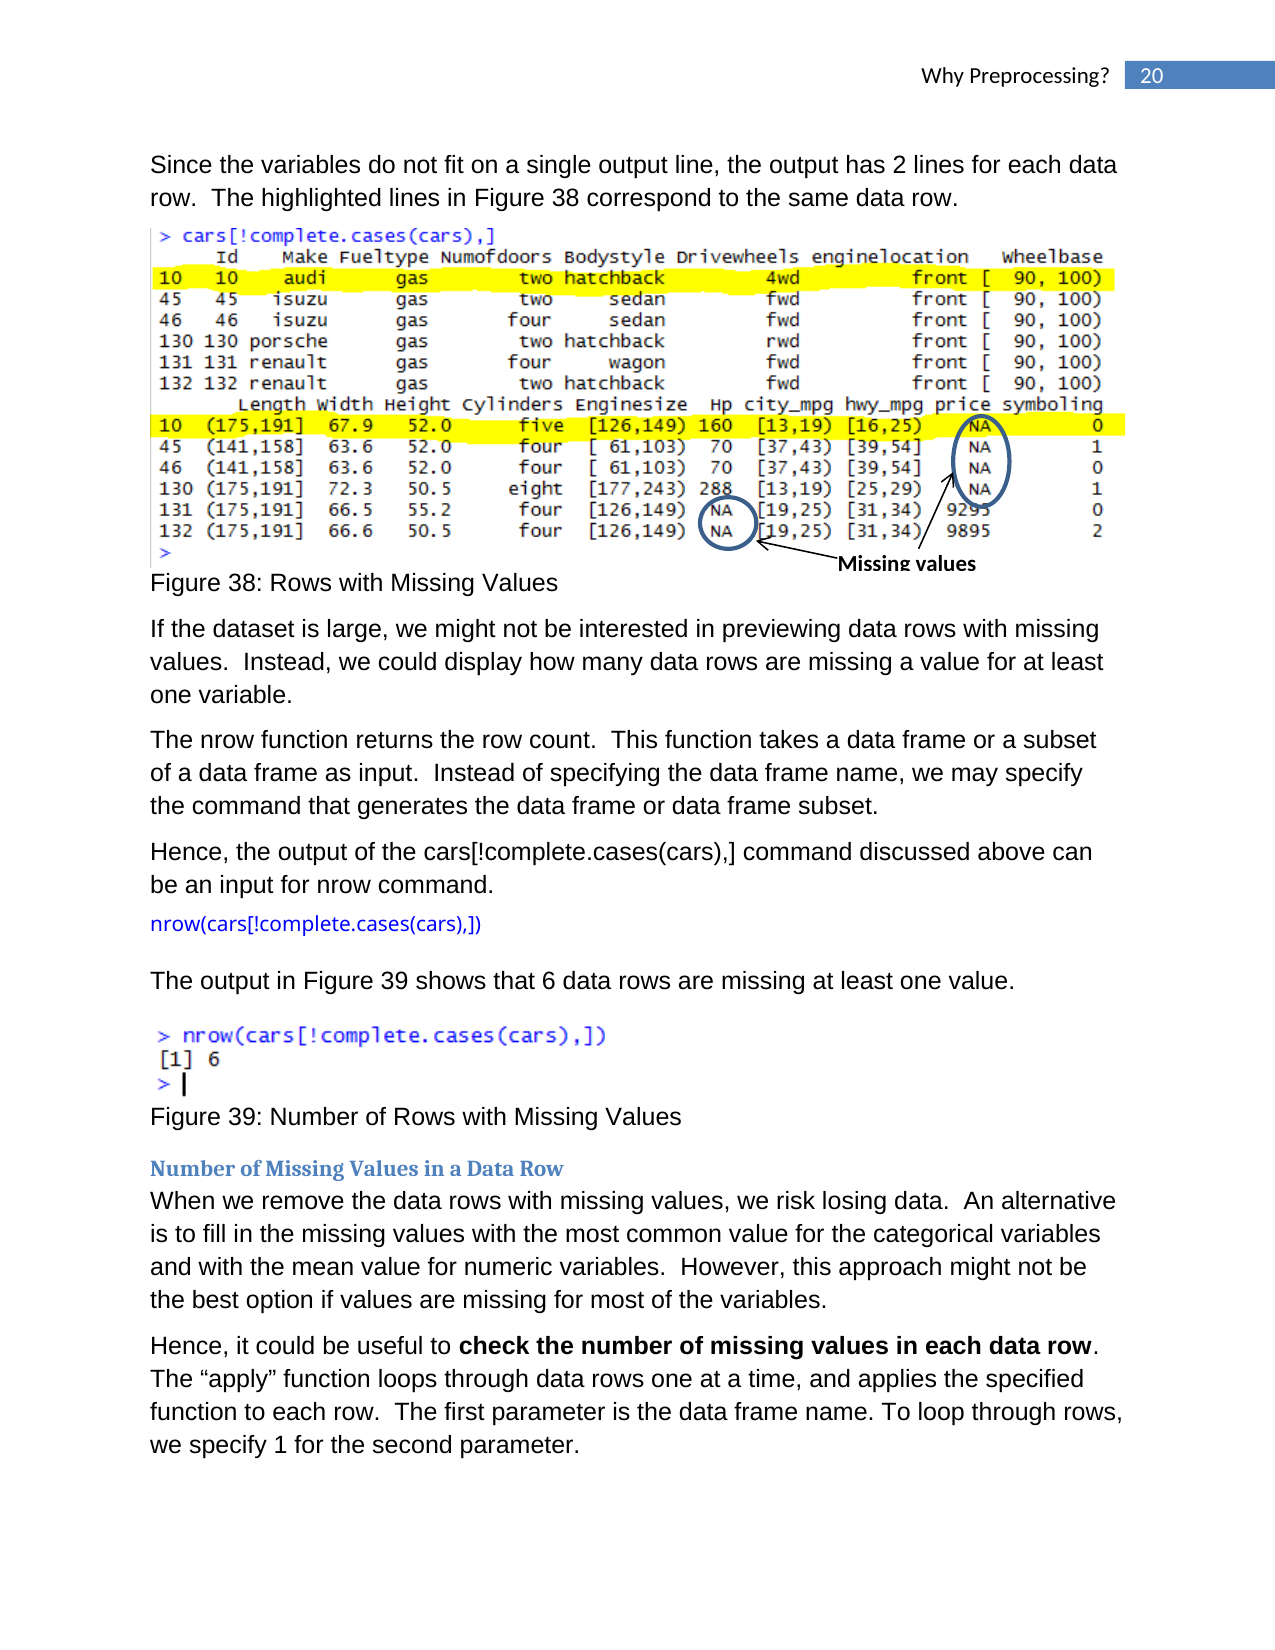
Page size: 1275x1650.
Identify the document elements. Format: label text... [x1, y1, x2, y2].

text Hence, it could be useful to check the number of missing values in each data row. The “apply” function loops through data rows one at a time, and applies the specified function to each row. The first parameter is the data frame name. To loop through rows, we specify 1 for the second parameter. [150, 1331, 1125, 1459]
text When we remove the data rows with missing values, we risk losing data. An alternative is to fill in the missing values with the most common value for the categorical variables and with the mean value for numeric variables. However, this approach might not be the best option if values are missing for most of the variables. [150, 1186, 1125, 1314]
picture [150, 228, 1125, 568]
text Figure 39: Number of Rows with Missing Values [150, 1102, 1125, 1131]
text Hence, the output of the cars[!complete.cases(cars),] command discussed above can be an input for nrow command. [150, 837, 1125, 898]
subtitle Number of Missing Values in a Data Row [150, 1156, 1125, 1182]
text Figure 38: Rows with Missing Values [150, 568, 1125, 597]
text nrow(cars[!complete.cases(cars),]) [150, 909, 1125, 937]
text Since the variables do not fit on a single output line, the output has 2 lines for each data row. The highlighted lines in Figure 38 correspond to the same data row. [150, 150, 1125, 212]
text The output in Figure 39 shows that 6 data rows are missing at least one value. [150, 966, 1125, 994]
picture [150, 1023, 616, 1098]
text If the dataset is large, we might not be interested in previewing data rows with missing values. Instead, we could display how many data rows are missing a value for at least one variable. [150, 613, 1125, 708]
text The nrow function returns the row count. This function takes a data frame or a subset of a data frame as input. Instead of specifying the data frame name, we may specify the command that generates the data frame or data frame subset. [150, 725, 1125, 820]
